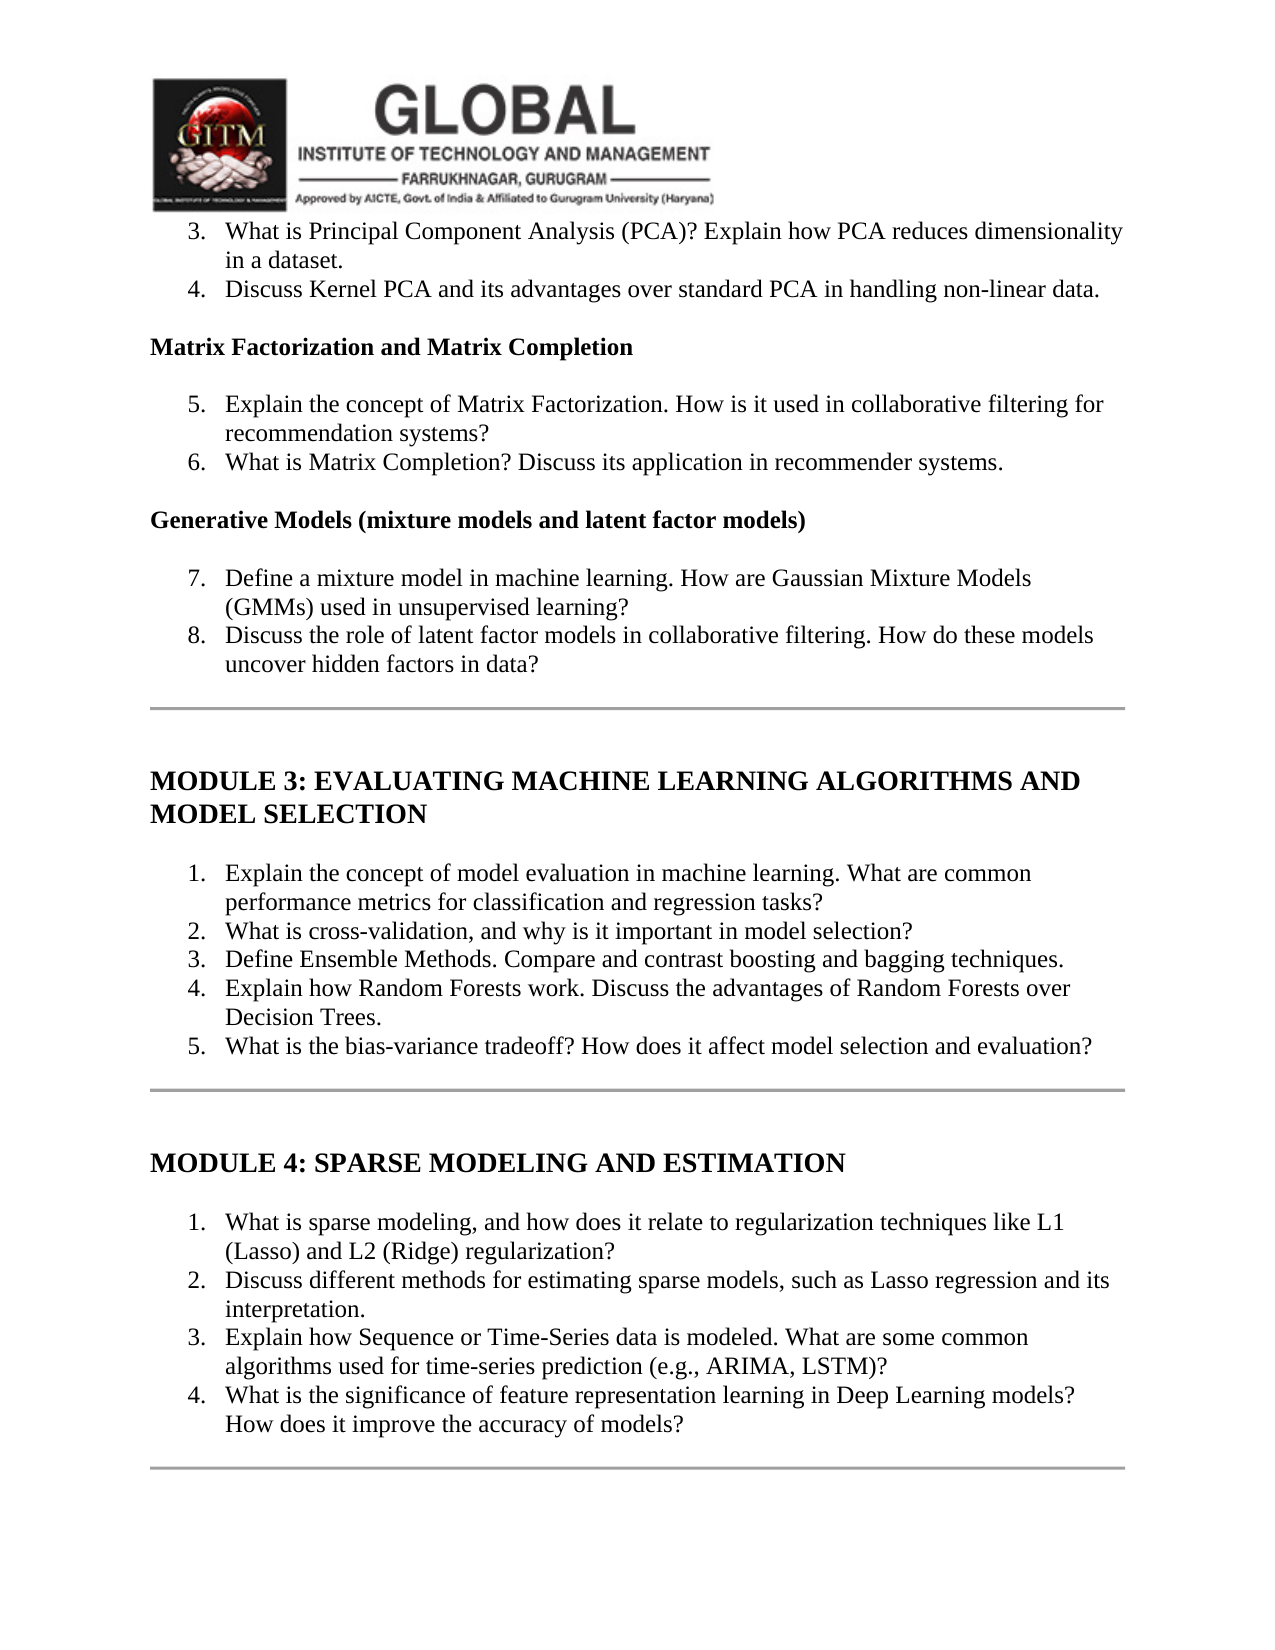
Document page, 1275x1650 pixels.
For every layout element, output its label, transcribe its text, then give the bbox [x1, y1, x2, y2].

list What is sparse modeling, and how does it relate to regularization techniques like L1 (Lasso) and L2 (Ridge) regularization? [187, 1207, 1125, 1265]
list Explain how Random Forests work. Discuss the advantages of Random Forests over Decision Trees. [187, 973, 1125, 1031]
text MODULE 3: EVALUATING MACHINE LEARNING ALGORITHMS AND MODEL SELECTION [150, 764, 1125, 829]
text Generative Models (mixture models and latent factor models) [150, 505, 1125, 534]
list Explain the concept of model evaluation in machine learning. What are common performance metrics for classification and regression tasks? [187, 858, 1125, 916]
list Explain the concept of Matrix Factorization. How is it used in collaborative filtering for recommendation systems? [187, 389, 1125, 447]
list Discuss different methods for estimating sparse models, such as Lasso regression and its interpretation. [187, 1265, 1125, 1322]
list Define a mixture model in machine learning. How are Gaussian Mixture Models (GMMs) used in unsupervised learning? [187, 563, 1125, 620]
text MODULE 4: SPARSE MODELING AND ESTIMATION [150, 1146, 1125, 1178]
list What is cross-validation, and why is it important in model selection? [187, 916, 1125, 944]
picture [150, 75, 717, 217]
list What is the significance of feature representation learning in Deep Learning models? How does it improve the accuracy of models? [187, 1380, 1125, 1437]
text Matrix Factorization and Matrix Completion [150, 332, 1125, 360]
list What is Matrix Completion? Discuss its application in recommender systems. [187, 447, 1125, 476]
list Explain how Sequence or Time-Series data is modeled. What are some common algorithms used for time-series prediction (e.g., ARIMA, LSTM)? [187, 1322, 1125, 1380]
list Discuss the role of latent factor models in collaborative filtering. How do these models uncover hidden factors in data? [187, 620, 1125, 678]
list Discuss Kernel PCA and its advantages over standard PCA in handling non-linear data. [187, 274, 1125, 302]
list What is the bias-variance tradeoff? How does it affect model selection and evaluation? [187, 1031, 1125, 1059]
list Define Ensemble Methods. Compare and contrast boosting and bagging techniques. [187, 944, 1125, 973]
list What is Principal Component Analysis (PCA)? Explain how PCA reduces dimensionality in a dataset. [187, 216, 1125, 274]
